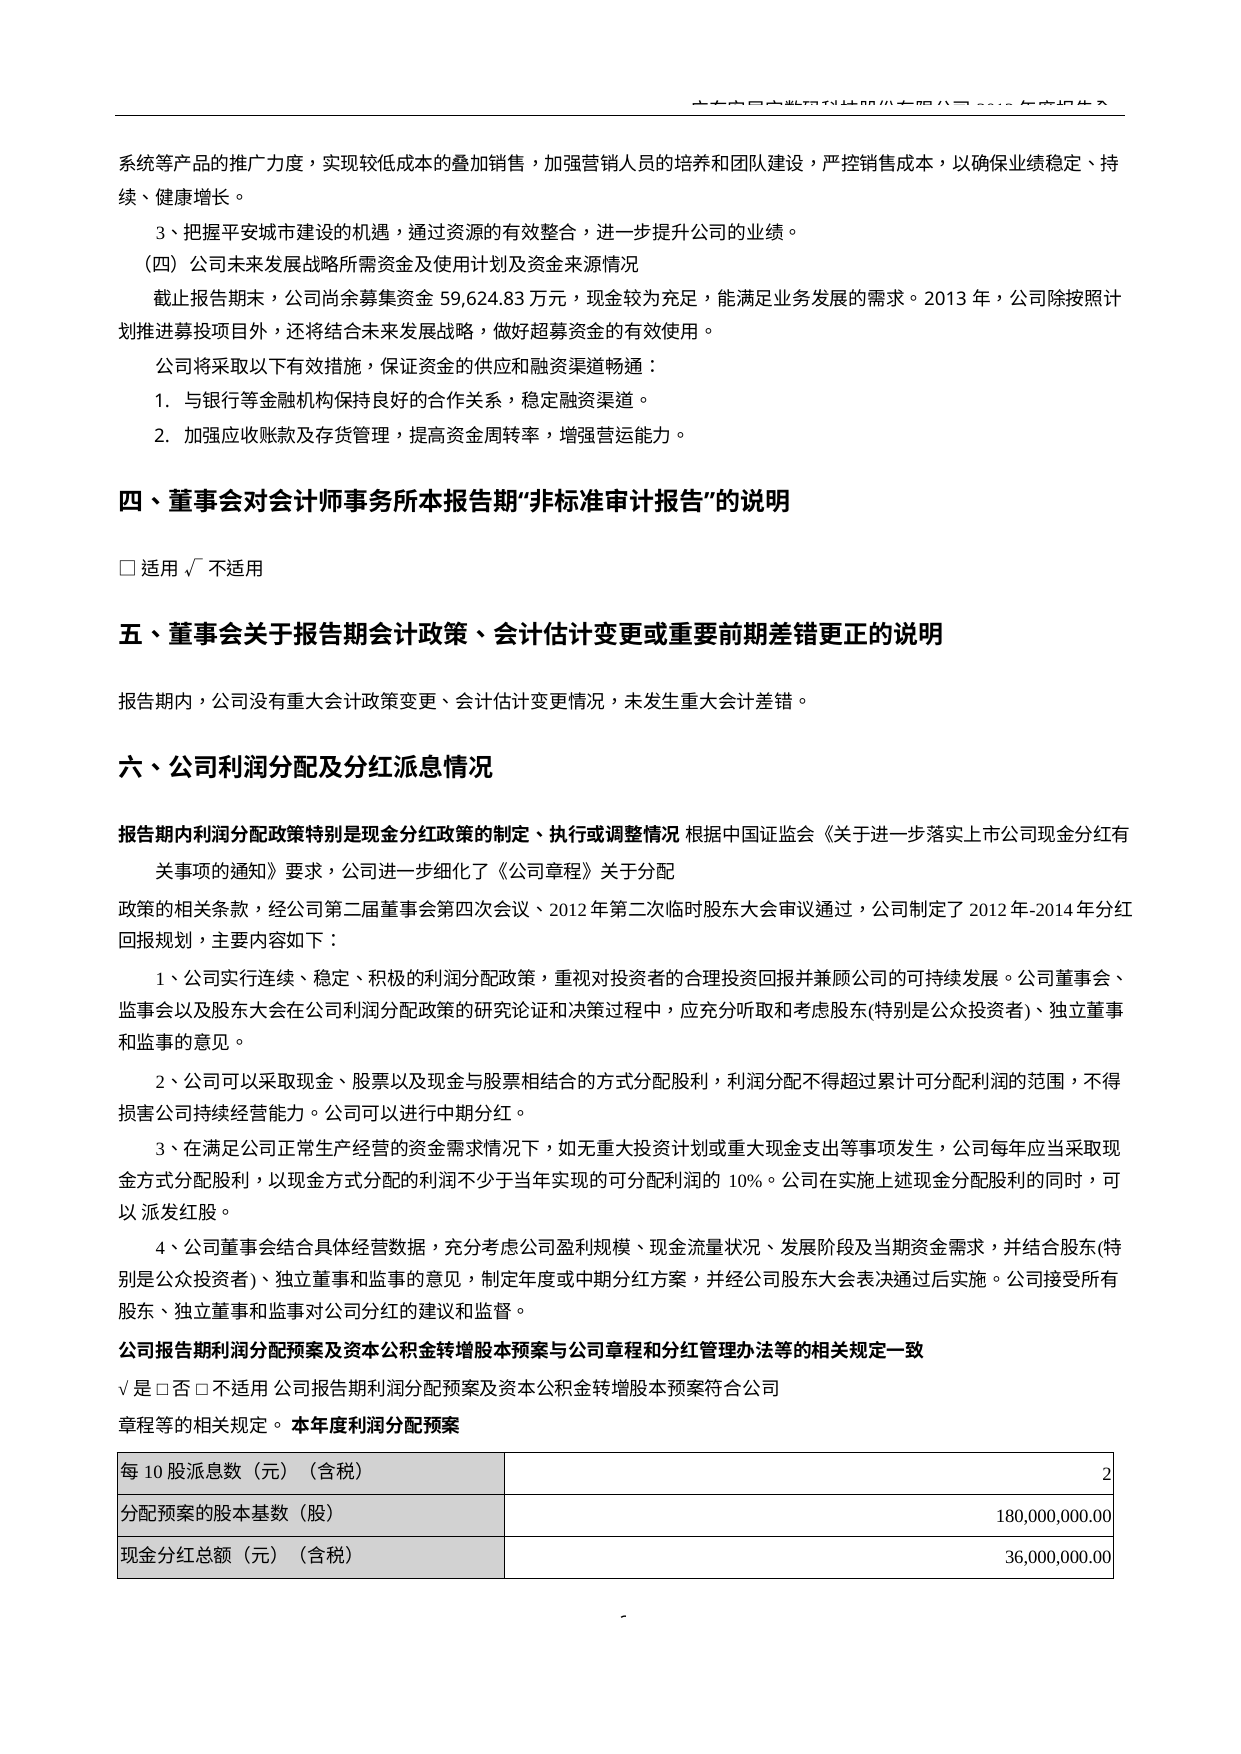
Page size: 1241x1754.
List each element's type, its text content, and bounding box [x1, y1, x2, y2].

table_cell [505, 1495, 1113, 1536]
text 3、在满足公司正常生产经营的资金需求情况下，如无重大投资计划或重大现金支出等事项发生，公司每年应当采取现 金方式分配股利，以现金方式分配的利润不少于当年实现的可分配利润的10%。公司在实施上述现金分配股利的同时，可以 派发红股。 [118, 1136, 1122, 1225]
text 2. 加强应收账款及存货管理，提高资金周转率，增强营运能力。 [154, 422, 1133, 448]
text √ 是 □ 否 □ 不适用 公司报告期利润分配预案及资本公积金转增股本预案符合公司章程等的相关规定。 本年度利润分配预案 [118, 1375, 795, 1438]
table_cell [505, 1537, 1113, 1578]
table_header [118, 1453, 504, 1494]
text 4、公司董事会结合具体经营数据，充分考虑公司盈利规模、现金流量状况、发展阶段及当期资金需求，并结合股东(特 别是公众投资者)、独立董事和监事的意见，制定年度或中期分红方案，并经公司股东大会表决通过后实施。公司接受所有 股东、独立董事和监事对公司分红的建议和监督。 [118, 1234, 1122, 1324]
subtitle 公司报告期利润分配预案及资本公积金转增股本预案与公司章程和分红管理办法等的相关规定一致 [118, 1338, 1133, 1363]
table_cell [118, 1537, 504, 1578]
text 政策的相关条款，经公司第二届董事会第四次会议、2012年第二次临时股东大会审议通过，公司制定了2012年-2014年分红 [118, 896, 1133, 921]
text 公司将采取以下有效措施，保证资金的供应和融资渠道畅通： 1. 与银行等金融机构保持良好的合作关系，稳定融资渠道。 [154, 354, 664, 413]
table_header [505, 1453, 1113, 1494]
text 3、把握平安城市建设的机遇，通过资源的有效整合，进一步提升公司的业绩。 [156, 219, 1133, 245]
subtitle 四、董事会对会计师事务所本报告期“非标准审计报告”的说明 [118, 484, 1133, 518]
text 截止报告期末，公司尚余募集资金 59,624.83 万元，现金较为充足，能满足业务发展的需求。2013 年，公司除按照计 划推进募投项目外，还将结合未来发展战略，做好超募资金的有效使用。 [118, 285, 1122, 344]
subtitle 六、公司利润分配及分红派息情况 [118, 749, 1133, 783]
text 报告期内，公司没有重大会计政策变更、会计估计变更情况，未发生重大会计差错。 [118, 688, 1133, 714]
text 系统等产品的推广力度，实现较低成本的叠加销售，加强营销人员的培养和团队建设，严控销售成本，以确保业绩稳定、持 续、健康增长。 [118, 150, 1133, 209]
text 2、公司可以采取现金、股票以及现金与股票相结合的方式分配股利，利润分配不得超过累计可分配利润的范围，不得 损害公司持续经营能力。公司可以进行中期分红。 [118, 1068, 1122, 1126]
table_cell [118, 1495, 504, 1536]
text 1、公司实行连续、稳定、积极的利润分配政策，重视对投资者的合理投资回报并兼顾公司的可持续发展。公司董事会、 监事会以及股东大会在公司利润分配政策的研究论证和决策过程中，应充分听取和考虑股东(特别是公众投资者)、独立董事 和监事的意见。 [118, 965, 1133, 1055]
subtitle 五、董事会关于报告期会计政策、会计估计变更或重要前期差错更正的说明 [118, 617, 1133, 651]
text □ 适用 √ 不适用 [118, 555, 1133, 581]
text 回报规划，主要内容如下： [118, 928, 1133, 953]
text 报告期内利润分配政策特别是现金分红政策的制定、执行或调整情况 根据中国证监会《关于进一步落实上市公司现金分红有关事项的通知》要求，公司进一步细化了《公司章程》关于分配 [118, 821, 1133, 884]
text （四）公司未来发展战略所需资金及使用计划及资金来源情况 [133, 252, 1133, 277]
